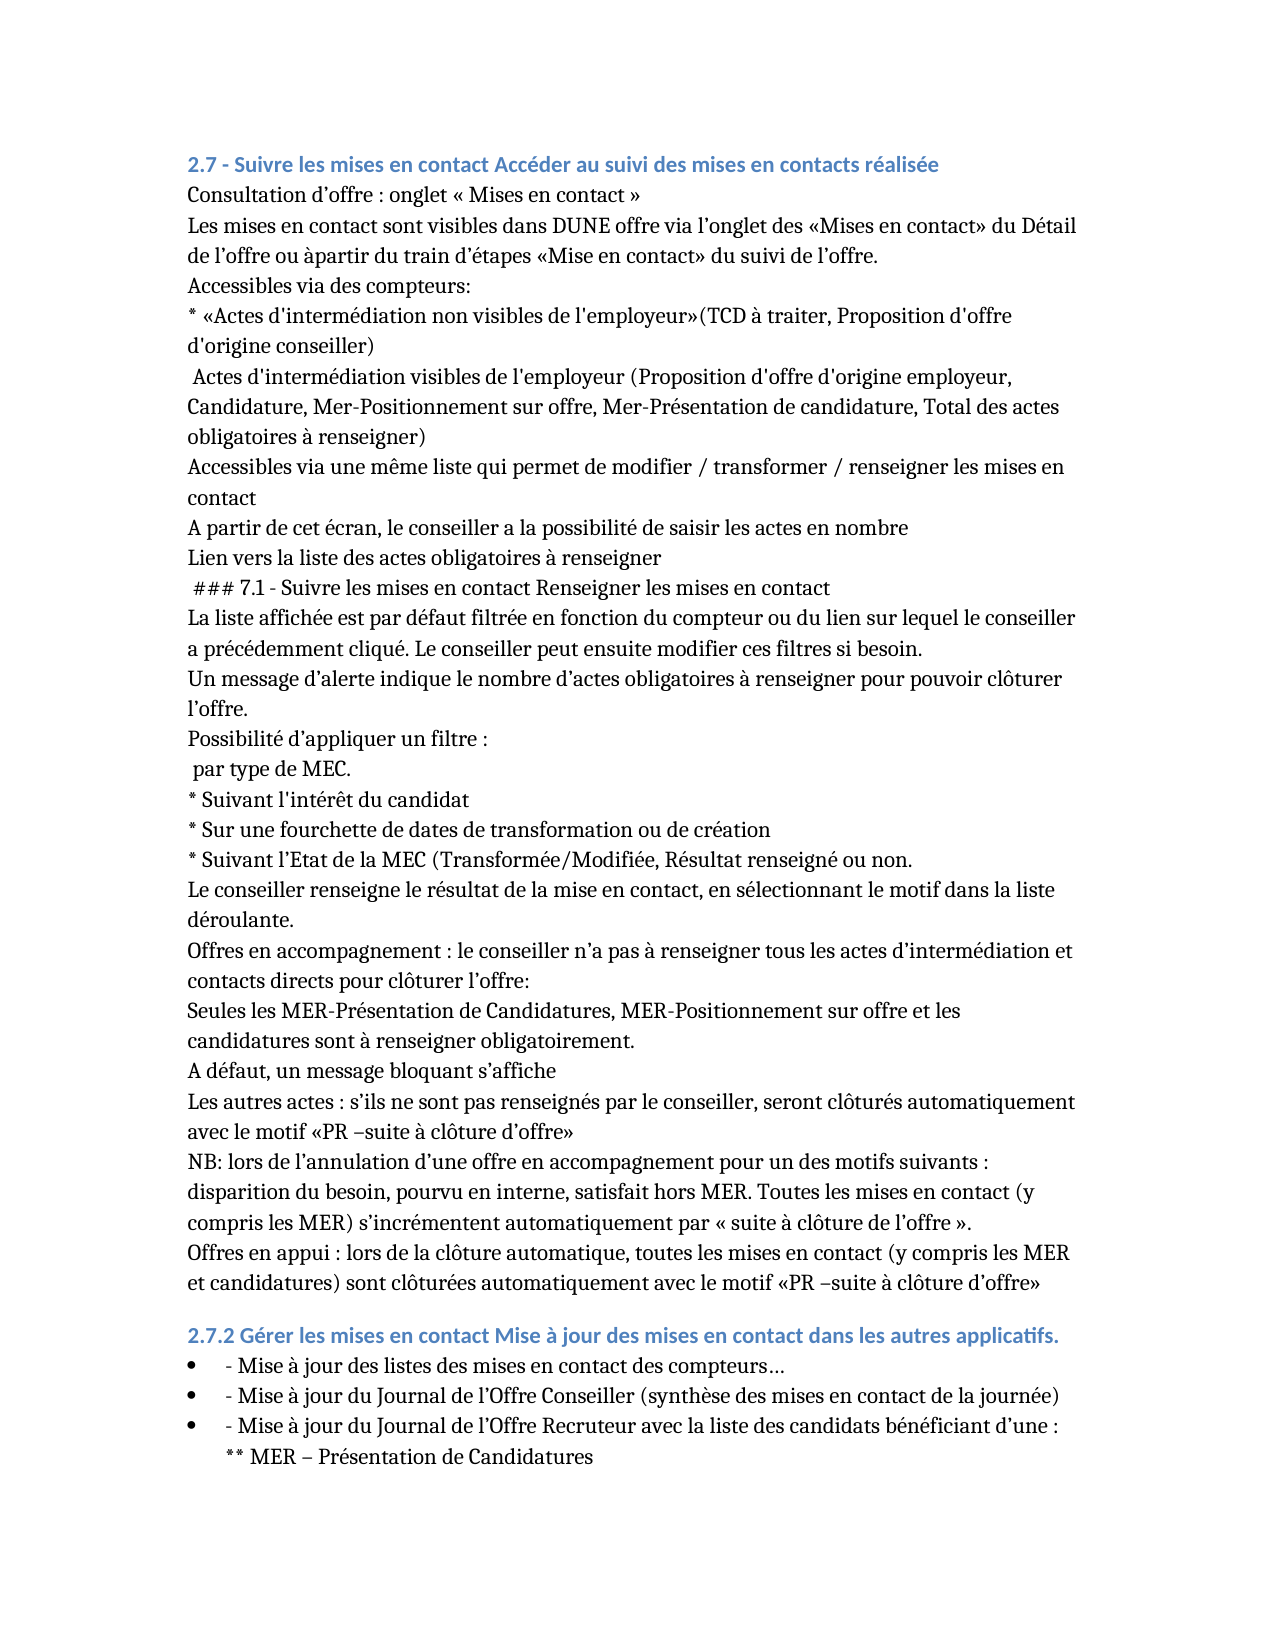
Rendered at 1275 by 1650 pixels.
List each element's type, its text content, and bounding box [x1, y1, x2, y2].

text Consultation d’offre : onglet « Mises en contact » Les mises en contact sont visibles dans DUNE offre via l’onglet des «Mises en contact» du Détail de l’offre ou àpartir du train d’étapes «Mise en contact» du suivi de l’offre. Accessibles via des compteurs: * «Actes d'intermédiation non visibles de l'employeur»(TCD à traiter, Proposition d'offre d'origine conseiller) Actes d'intermédiation visibles de l'employeur (Proposition d'offre d'origine employeur, Candidature, Mer-Positionnement sur offre, Mer-Présentation de candidature, Total des actes obligatoires à renseigner) Accessibles via une même liste qui permet de modifier / transformer / renseigner les mises en contact A partir de cet écran, le conseiller a la possibilité de saisir les actes en nombre Lien vers la liste des actes obligatoires à renseigner ### 7.1 - Suivre les mises en contact Renseigner les mises en contact La liste affichée est par défaut filtrée en fonction du compteur ou du lien sur lequel le conseiller a précédemment cliqué. Le conseiller peut ensuite modifier ces filtres si besoin. Un message d’alerte indique le nombre d’actes obligatoires à renseigner pour pouvoir clôturer l’offre. Possibilité d’appliquer un filtre : par type de MEC. * Suivant l'intérêt du candidat * Sur une fourchette de dates de transformation ou de création * Suivant l’Etat de la MEC (Transformée/Modifiée, Résultat renseigné ou non. Le conseiller renseigne le résultat de la mise en contact, en sélectionnant le motif dans la liste déroulante. Offres en accompagnement : le conseiller n’a pas à renseigner tous les actes d’intermédiation et contacts directs pour clôturer l’offre: Seules les MER-Présentation de Candidatures, MER-Positionnement sur offre et les candidatures sont à renseigner obligatoirement. A défaut, un message bloquant s’affiche Les autres actes : s’ils ne sont pas renseignés par le conseiller, seront clôturés automatiquement avec le motif «PR –suite à clôture d’offre» NB: lors de l’annulation d’une offre en accompagnement pour un des motifs suivants : disparition du besoin, pourvu en interne, satisfait hors MER. Toutes les mises en contact (y compris les MER) s’incrémentent automatiquement par « suite à clôture de l’offre ». Offres en appui : lors de la clôture automatique, toutes les mises en contact (y compris les MER et candidatures) sont clôturées automatiquement avec le motif «PR –suite à clôture d’offre» [187, 182, 1087, 1296]
subtitle 2.7 - Suivre les mises en contact Accéder au suivi des mises en contacts réalisée [187, 150, 1087, 178]
list - Mise à jour du Journal de l’Offre Conseiller (synthèse des mises en contact de la journée) [187, 1383, 1087, 1409]
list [187, 1413, 1087, 1470]
list - Mise à jour des listes des mises en contact des compteurs… [187, 1353, 1087, 1379]
subtitle 2.7.2 Gérer les mises en contact Mise à jour des mises en contact dans les autres applicatifs. [187, 1321, 1087, 1349]
